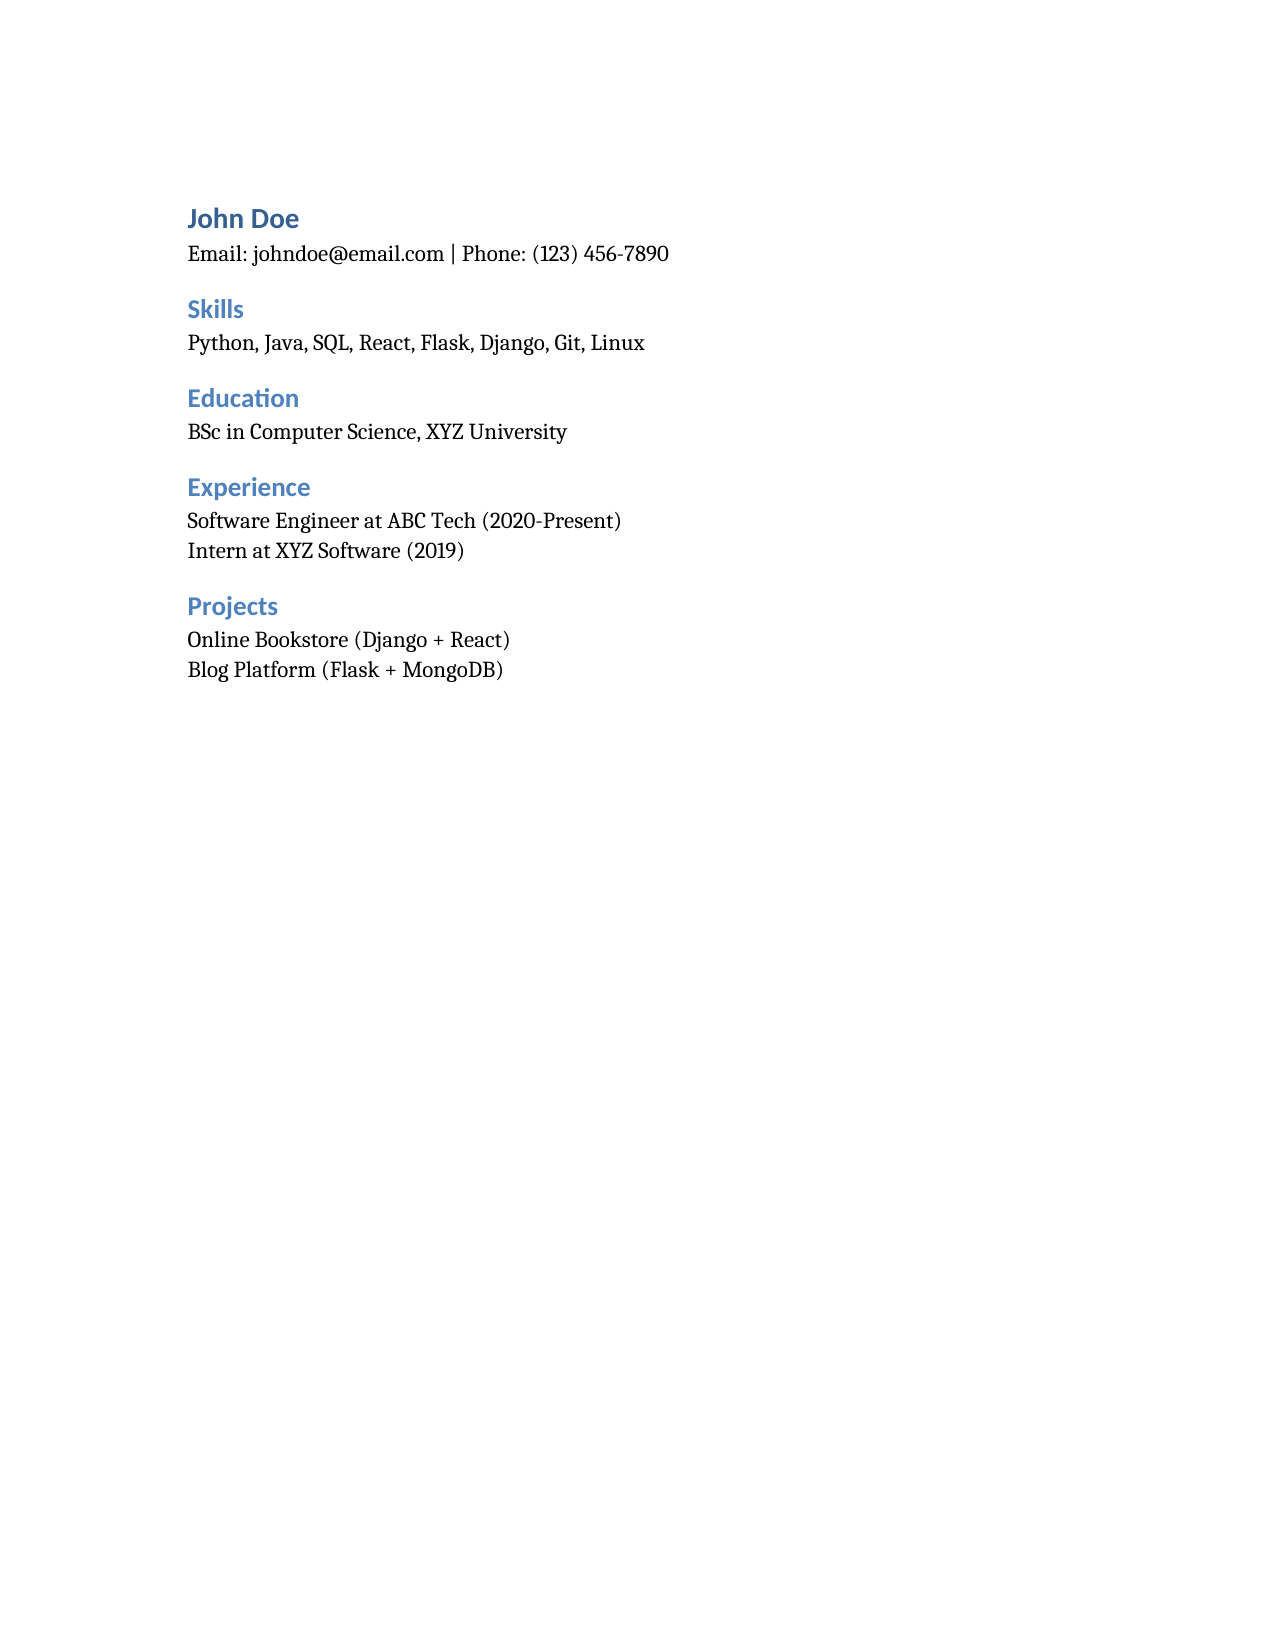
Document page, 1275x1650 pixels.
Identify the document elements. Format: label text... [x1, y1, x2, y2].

subtitle Experience [187, 470, 1087, 503]
text Python, Java, SQL, React, Flask, Django, Git, Linux [187, 330, 1087, 356]
text Email: johndoe@email.com | Phone: (123) 456-7890 [187, 241, 1087, 267]
text Software Engineer at ABC Tech (2020-Present) Intern at XYZ Software (2019) [187, 508, 1087, 564]
text Online Bookstore (Django + React) Blog Platform (Flask + MongoDB) [187, 627, 1087, 683]
subtitle Education [187, 381, 1087, 414]
text BSc in Computer Science, XYZ University [187, 419, 1087, 445]
subtitle Skills [187, 292, 1087, 325]
subtitle John Doe [187, 200, 1087, 236]
subtitle Projects [187, 589, 1087, 622]
